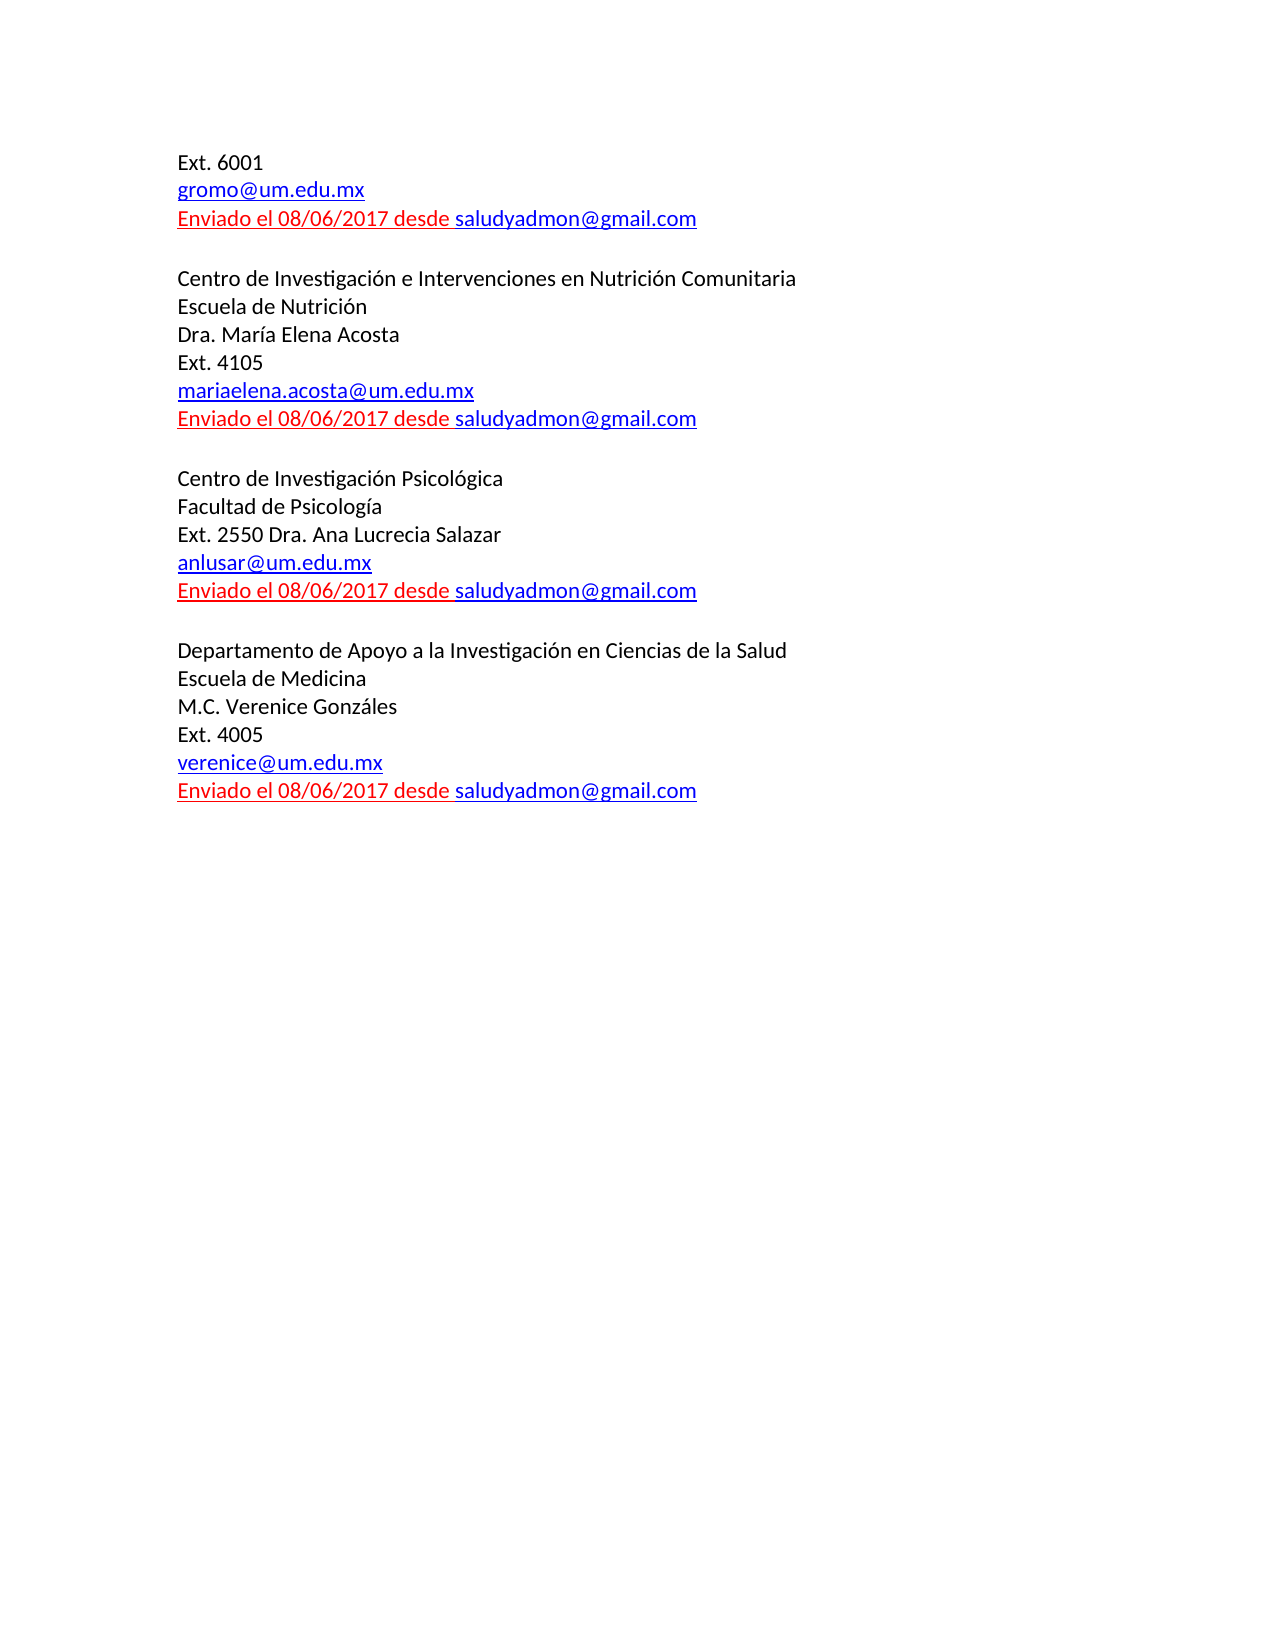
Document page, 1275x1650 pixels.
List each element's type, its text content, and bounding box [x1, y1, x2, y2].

text Enviado el 08/06/2017 desde saludyadmon@gmail.com [177, 576, 1098, 604]
text verenice@um.edu.mx [177, 748, 1098, 777]
text Ext. 4005 [177, 721, 1098, 748]
text Enviado el 08/06/2017 desde saludyadmon@gmail.com [177, 404, 1098, 432]
text Facultad de Psicología [177, 492, 1098, 520]
text Centro de Investigación Psicológica [177, 464, 1098, 492]
text Escuela de Medicina [177, 664, 1098, 692]
text gromo@um.edu.mx [177, 176, 1098, 204]
text Centro de Investigación e Intervenciones en Nutrición Comunitaria [177, 264, 1098, 292]
text Departamento de Apoyo a la Investigación en Ciencias de la Salud [177, 636, 1098, 664]
text Enviado el 08/06/2017 desde saludyadmon@gmail.com [177, 777, 1098, 804]
text Ext. 4105 [177, 348, 1098, 376]
text Ext. 2550 Dra. Ana Lucrecia Salazar [177, 520, 1098, 548]
text Ext. 6001 [177, 148, 1098, 176]
text mariaelena.acosta@um.edu.mx [177, 376, 1098, 404]
text anlusar@um.edu.mx [177, 548, 1098, 576]
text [177, 204, 1098, 232]
text Dra. María Elena Acosta [177, 320, 1098, 348]
text Escuela de Nutrición [177, 292, 1098, 320]
text M.C. Verenice Gonzáles [177, 692, 1098, 721]
